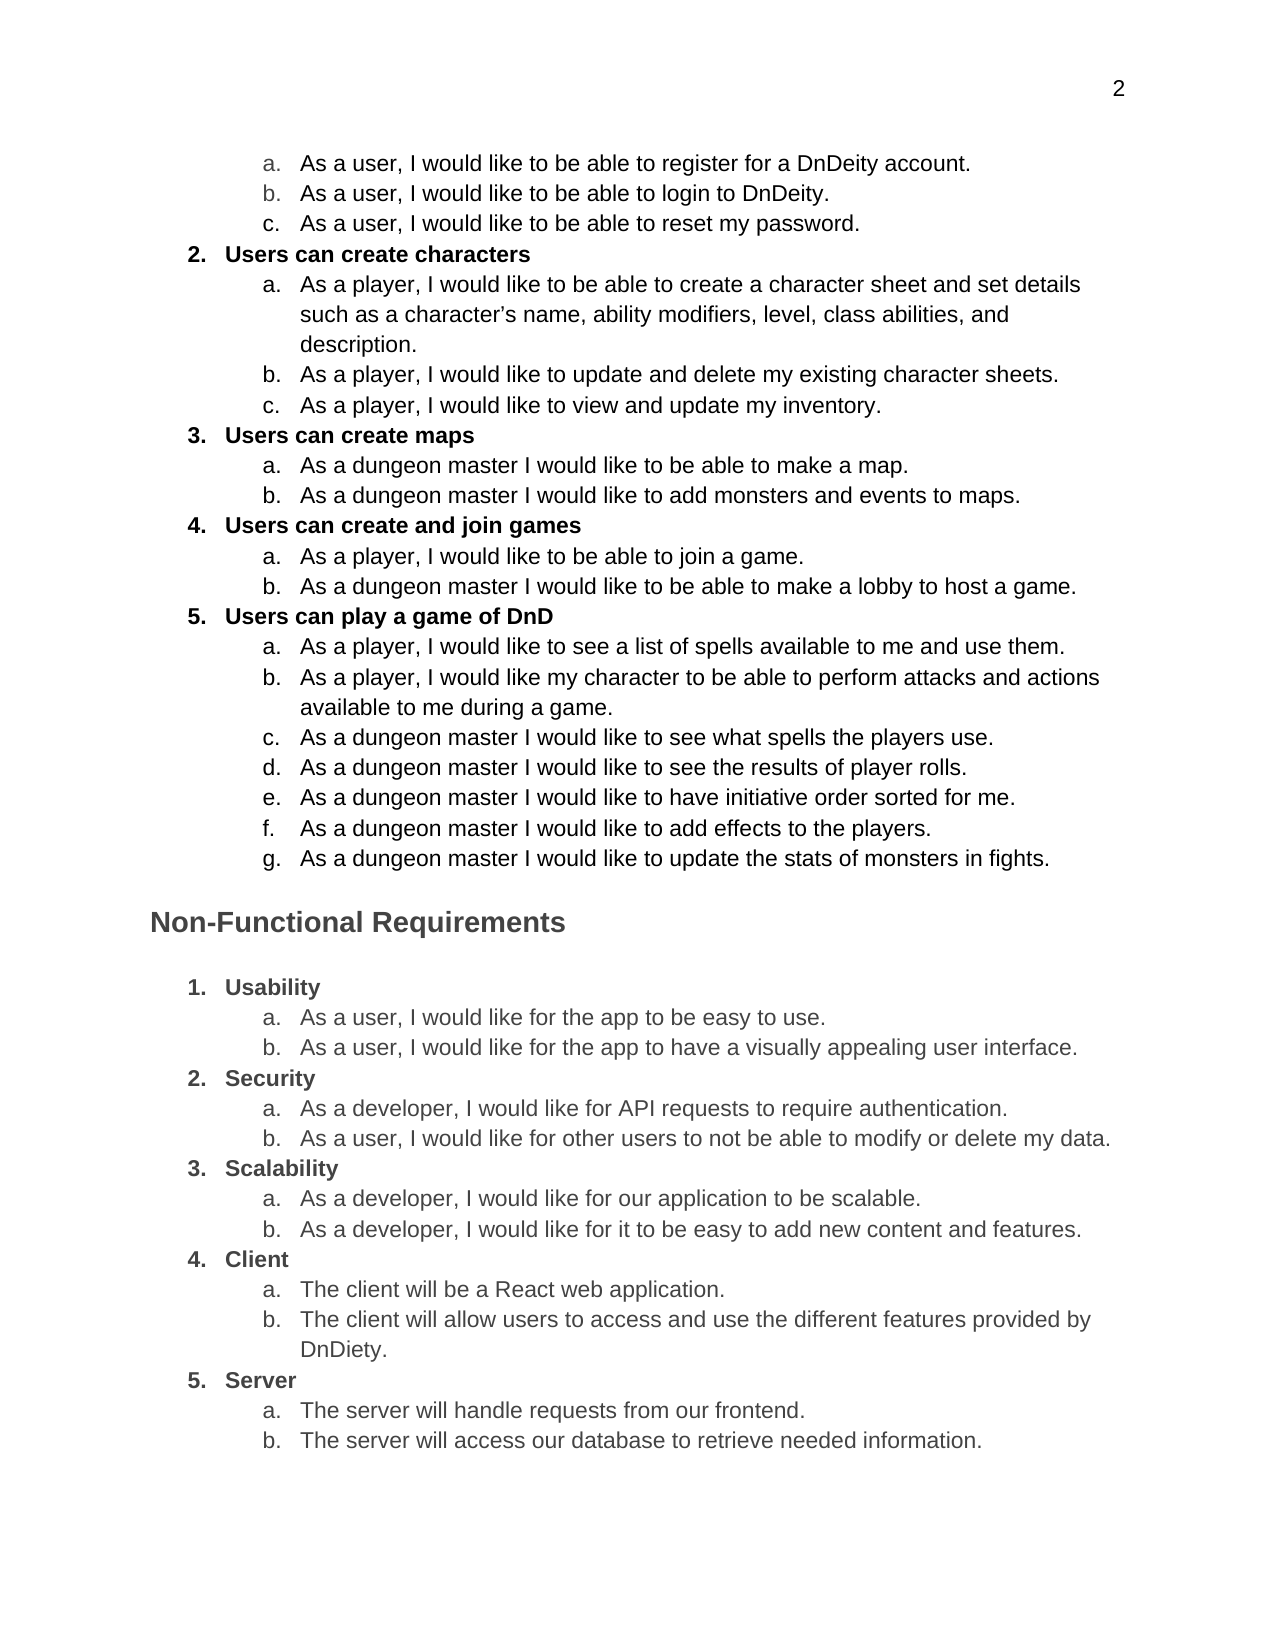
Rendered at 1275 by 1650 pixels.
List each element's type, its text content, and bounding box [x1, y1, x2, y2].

list Server [187, 1367, 1125, 1393]
list Security [187, 1064, 1125, 1091]
list The server will handle requests from our frontend. [262, 1397, 1125, 1423]
list As a developer, I would like for API requests to require authentication. [262, 1095, 1125, 1121]
list As a player, I would like to be able to join a game. [262, 543, 1125, 569]
list Usability [187, 974, 1125, 1000]
list As a dungeon master I would like to see the results of player rolls. [262, 754, 1125, 781]
list As a player, I would like to see a list of spells available to me and use them. [262, 633, 1125, 660]
list As a dungeon master I would like to update the stats of monsters in fights. [262, 845, 1125, 871]
list The client will allow users to access and use the different features provided by DnDiety. [262, 1306, 1125, 1363]
list Users can play a game of DnD [187, 603, 1125, 629]
list As a dungeon master I would like to see what spells the players use. [262, 724, 1125, 750]
list As a player, I would like to update and delete my existing character sheets. [262, 361, 1125, 388]
list As a user, I would like to be able to register for a DnDeity account. [262, 150, 1125, 176]
list As a user, I would like for the app to be easy to use. [262, 1004, 1125, 1031]
list The server will access our database to retrieve needed information. [262, 1427, 1125, 1453]
text Non-Functional Requirements [150, 905, 1125, 939]
list Users can create characters [187, 241, 1125, 267]
list Client [187, 1246, 1125, 1272]
list Users can create and join games [187, 512, 1125, 539]
list As a dungeon master I would like to add effects to the players. [262, 814, 1125, 841]
list As a player, I would like to be able to create a character sheet and set details such as a character’s name, ability modifiers, level, class abilities, and description. [262, 271, 1125, 358]
list Users can create maps [187, 422, 1125, 448]
list As a user, I would like for other users to not be able to modify or delete my data. [262, 1125, 1125, 1151]
list As a dungeon master I would like to be able to make a lobby to host a game. [262, 573, 1125, 599]
list As a developer, I would like for our application to be scalable. [262, 1185, 1125, 1212]
list As a dungeon master I would like to have initiative order sorted for me. [262, 784, 1125, 811]
list As a dungeon master I would like to be able to make a map. [262, 452, 1125, 478]
list As a user, I would like for the app to have a visually appealing user interface. [262, 1034, 1125, 1061]
list The client will be a React web application. [262, 1276, 1125, 1302]
list As a user, I would like to be able to reset my password. [262, 210, 1125, 237]
list As a player, I would like my character to be able to perform attacks and actions available to me during a game. [262, 663, 1125, 720]
list As a player, I would like to view and update my inventory. [262, 392, 1125, 418]
list As a user, I would like to be able to login to DnDeity. [262, 180, 1125, 207]
list As a developer, I would like for it to be easy to add new content and features. [262, 1216, 1125, 1242]
list Scalability [187, 1155, 1125, 1182]
list As a dungeon master I would like to add monsters and events to maps. [262, 482, 1125, 509]
